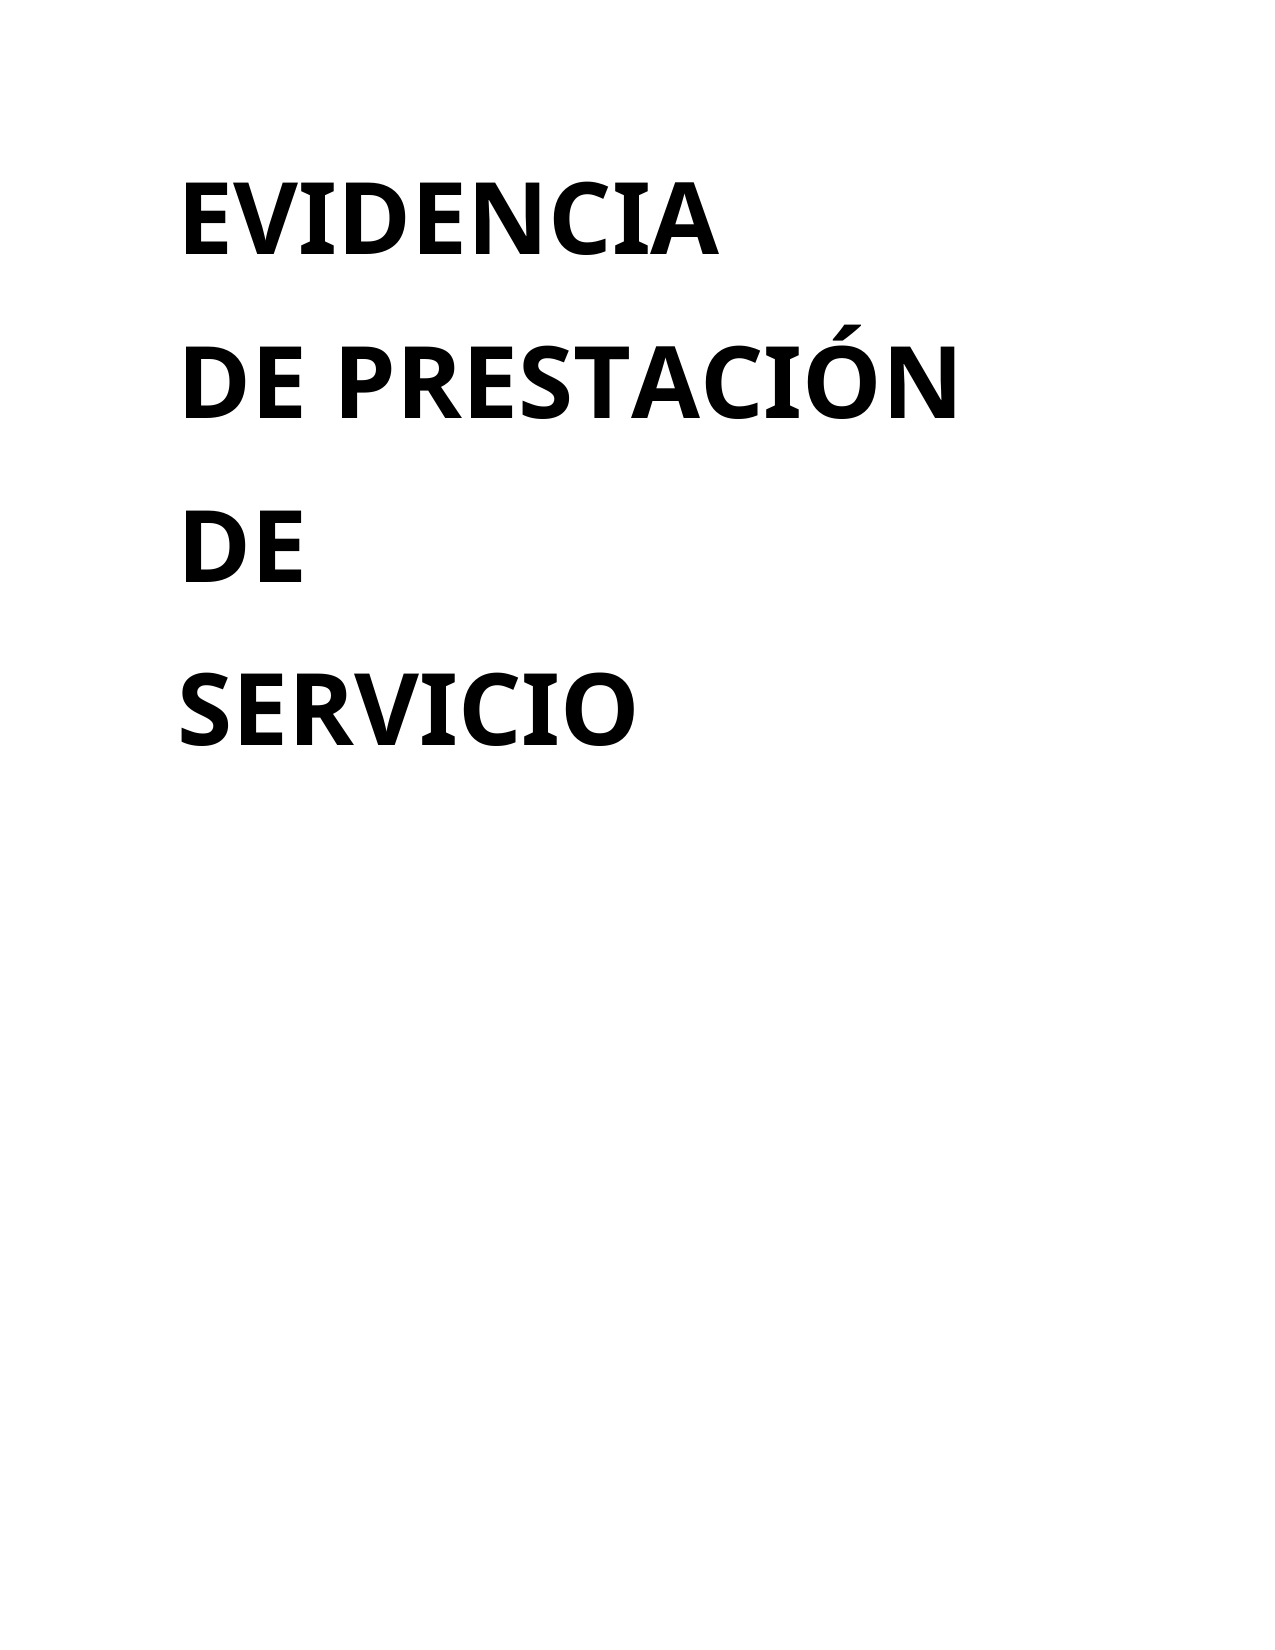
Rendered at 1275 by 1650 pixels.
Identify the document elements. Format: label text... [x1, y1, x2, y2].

text EVIDENCIA [177, 148, 1098, 284]
text DE PRESTACIÓN [177, 311, 1098, 448]
text SERVICIO [177, 639, 1098, 775]
text DE [177, 475, 1098, 611]
